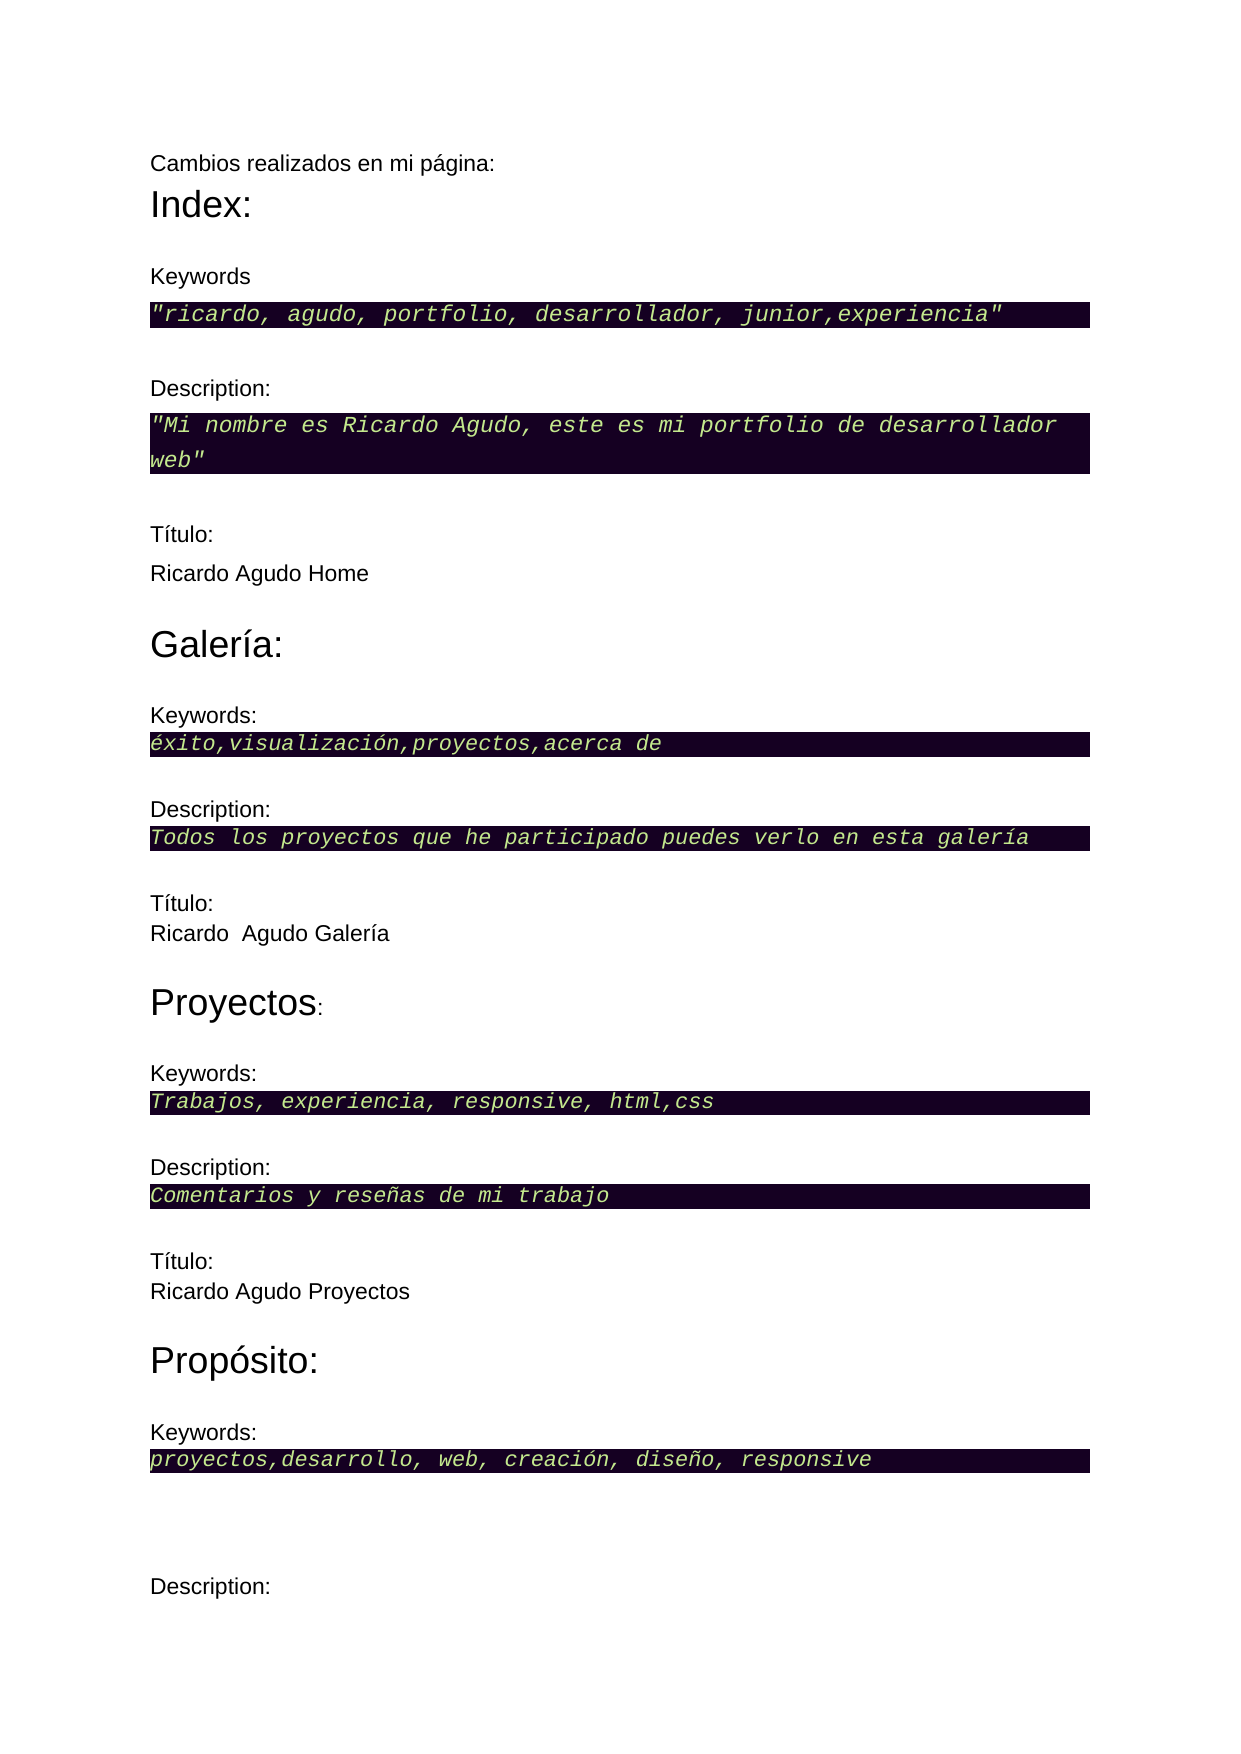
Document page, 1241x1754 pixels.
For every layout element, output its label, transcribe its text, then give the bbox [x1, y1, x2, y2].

text Todos los proyectos que he participado puedes verlo en esta galería [150, 826, 1090, 851]
text éxito,visualización,proyectos,acerca de [150, 732, 1090, 757]
text Description: [150, 796, 1090, 822]
text Description: [150, 1573, 1090, 1599]
subtitle Título: [150, 521, 1090, 547]
text Description: [150, 1154, 1090, 1181]
title Cambios realizados en mi página: [150, 150, 1090, 176]
text Ricardo Agudo Home [150, 560, 1090, 586]
text proyectos,desarrollo, web, creación, diseño, responsive [150, 1449, 1090, 1473]
text Ricardo Agudo Proyectos [150, 1278, 1090, 1304]
text Keywords: [150, 1060, 1090, 1087]
text Propósito: [150, 1339, 1090, 1382]
text "Mi nombre es Ricardo Agudo, este es mi portfolio de desarrollador web" [150, 413, 1090, 474]
title Index: [150, 183, 1090, 226]
subtitle Description: [150, 374, 1090, 401]
text Proyectos: [150, 981, 1090, 1024]
title Galería: [150, 623, 1090, 666]
text Comentarios y reseñas de mi trabajo [150, 1184, 1090, 1209]
text Ricardo Agudo Galería [150, 920, 1090, 946]
text Trabajos, experiencia, responsive, html,css [150, 1091, 1090, 1115]
subtitle Keywords [150, 263, 1090, 289]
text Keywords: [150, 702, 1090, 728]
text "ricardo, agudo, portfolio, desarrollador, junior,experiencia" [150, 302, 1090, 328]
text Título: [150, 1248, 1090, 1274]
text Keywords: [150, 1418, 1090, 1445]
text Título: [150, 890, 1090, 916]
